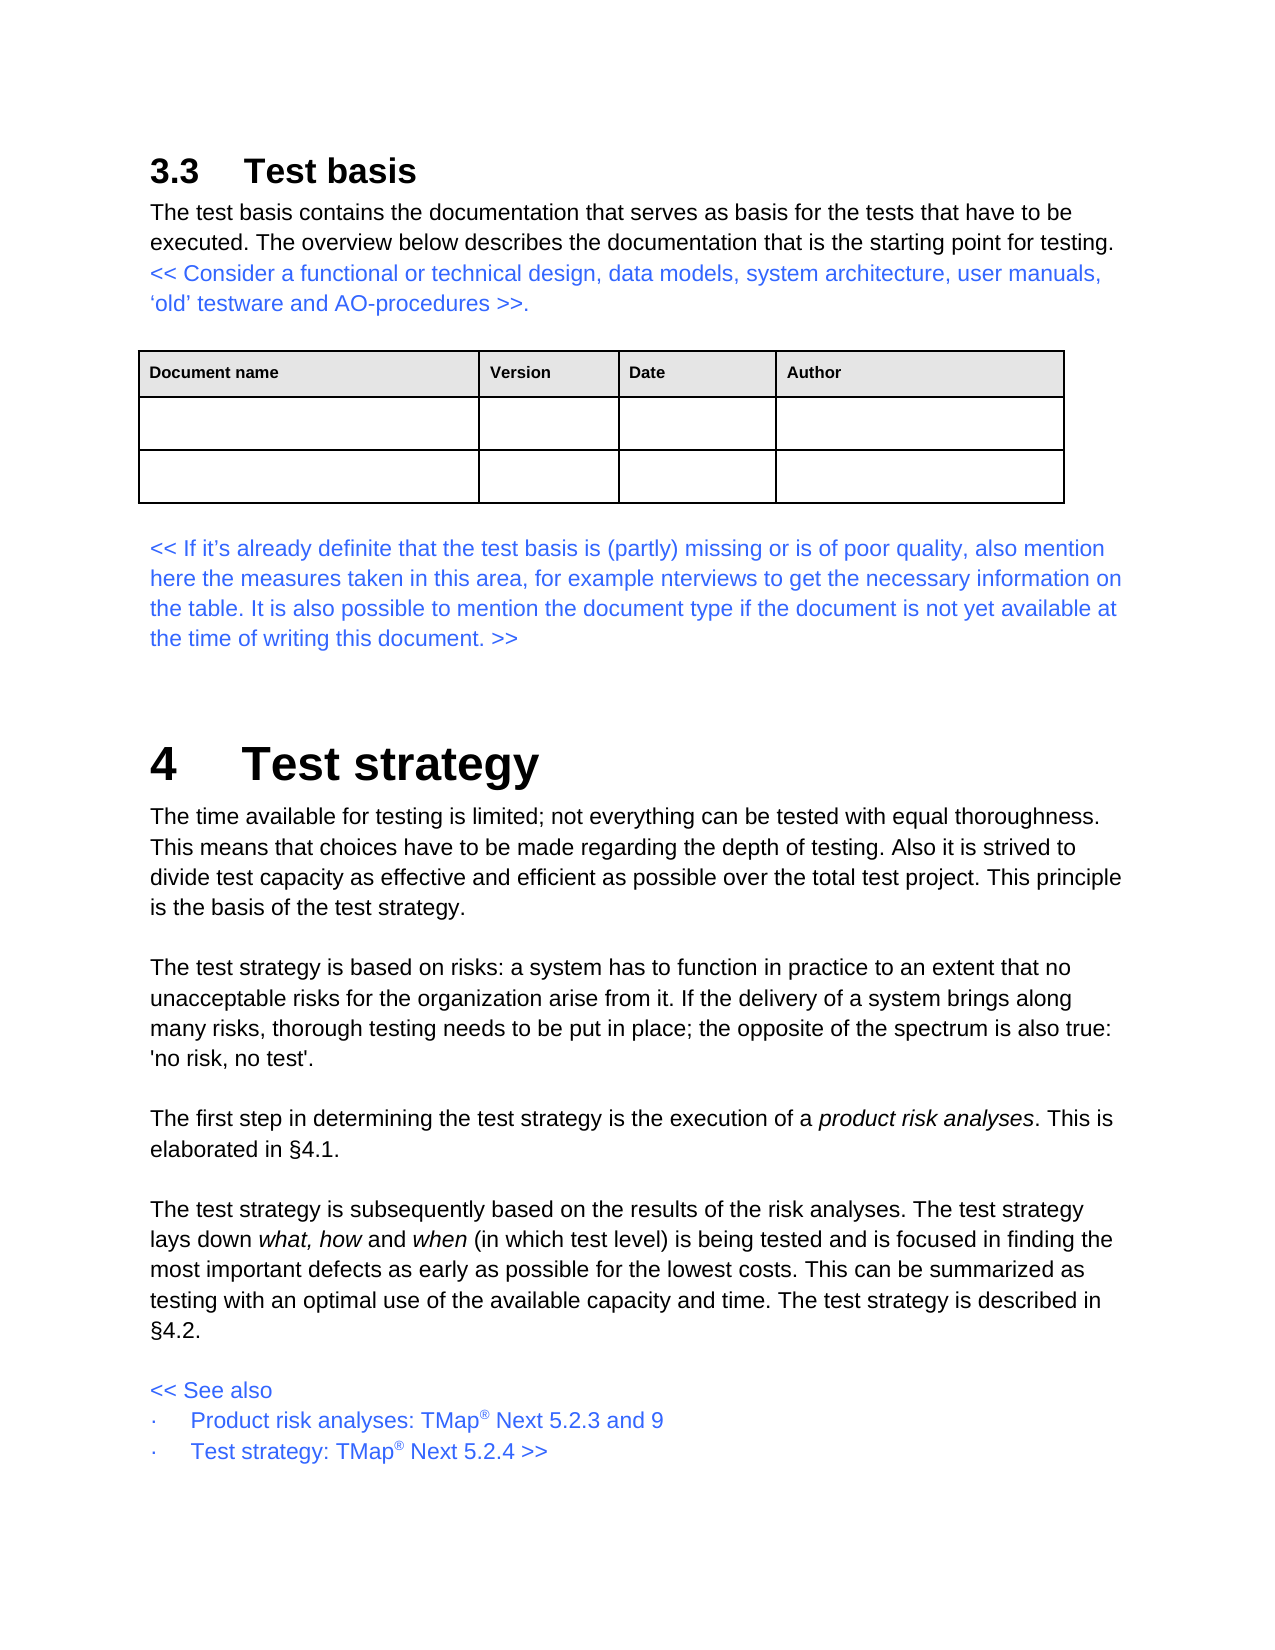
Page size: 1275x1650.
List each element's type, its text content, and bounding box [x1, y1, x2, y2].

text The test strategy is subsequently based on the results of the risk analyses. The test strategy lays down what, how and when (in which test level) is being tested and is focused in finding the most important defects as early as possible for the lowest costs. This can be summarized as testing with an optimal use of the available capacity and time. The test strategy is described in §4.2. [150, 1196, 1125, 1343]
table_cell [620, 398, 775, 449]
table_header Author [777, 352, 1063, 396]
table_cell [777, 451, 1063, 502]
subtitle 3.3 Test basis [150, 150, 1125, 191]
table_cell [480, 451, 618, 502]
table_cell [140, 398, 478, 449]
text The time available for testing is limited; not everything can be tested with equal thoroughness. This means that choices have to be made regarding the depth of testing. Also it is strived to divide test capacity as effective and efficient as possible over the total test project. This principle is the basis of the test strategy. [150, 803, 1125, 920]
text · Product risk analyses: TMap® Next 5.2.3 and 9 [150, 1407, 1125, 1434]
table_header Document name [140, 352, 478, 396]
text The test strategy is based on risks: a system has to function in practice to an extent that no unacceptable risks for the organization arise from it. If the delivery of a system brings along many risks, thorough testing needs to be put in place; the opposite of the spectrum is also true: 'no risk, no test'. [150, 954, 1125, 1071]
subtitle 4 Test strategy [150, 736, 1125, 791]
text The test basis contains the documentation that serves as basis for the tests that have to be executed. The overview below describes the documentation that is the starting point for testing. << Consider a functional or technical design, data models, system architecture, user manuals, ‘old’ testware and AO-procedures >>. [150, 199, 1125, 316]
table_header Date [620, 352, 775, 396]
text << If it’s already definite that the test basis is (partly) missing or is of poor quality, also mention here the measures taken in this area, for example nterviews to get the necessary information on the table. It is also possible to mention the document type if the document is not yet available at the time of writing this document. >> [150, 534, 1125, 652]
text The first step in determining the test strategy is the execution of a product risk analyses. This is elaborated in §4.1. [150, 1105, 1125, 1162]
table_header Version [480, 352, 618, 396]
text · Test strategy: TMap® Next 5.2.4 >> [150, 1438, 1125, 1464]
table_cell [480, 398, 618, 449]
table_cell [140, 451, 478, 502]
text << See also [150, 1377, 1125, 1403]
table_cell [777, 398, 1063, 449]
table_cell [620, 451, 775, 502]
